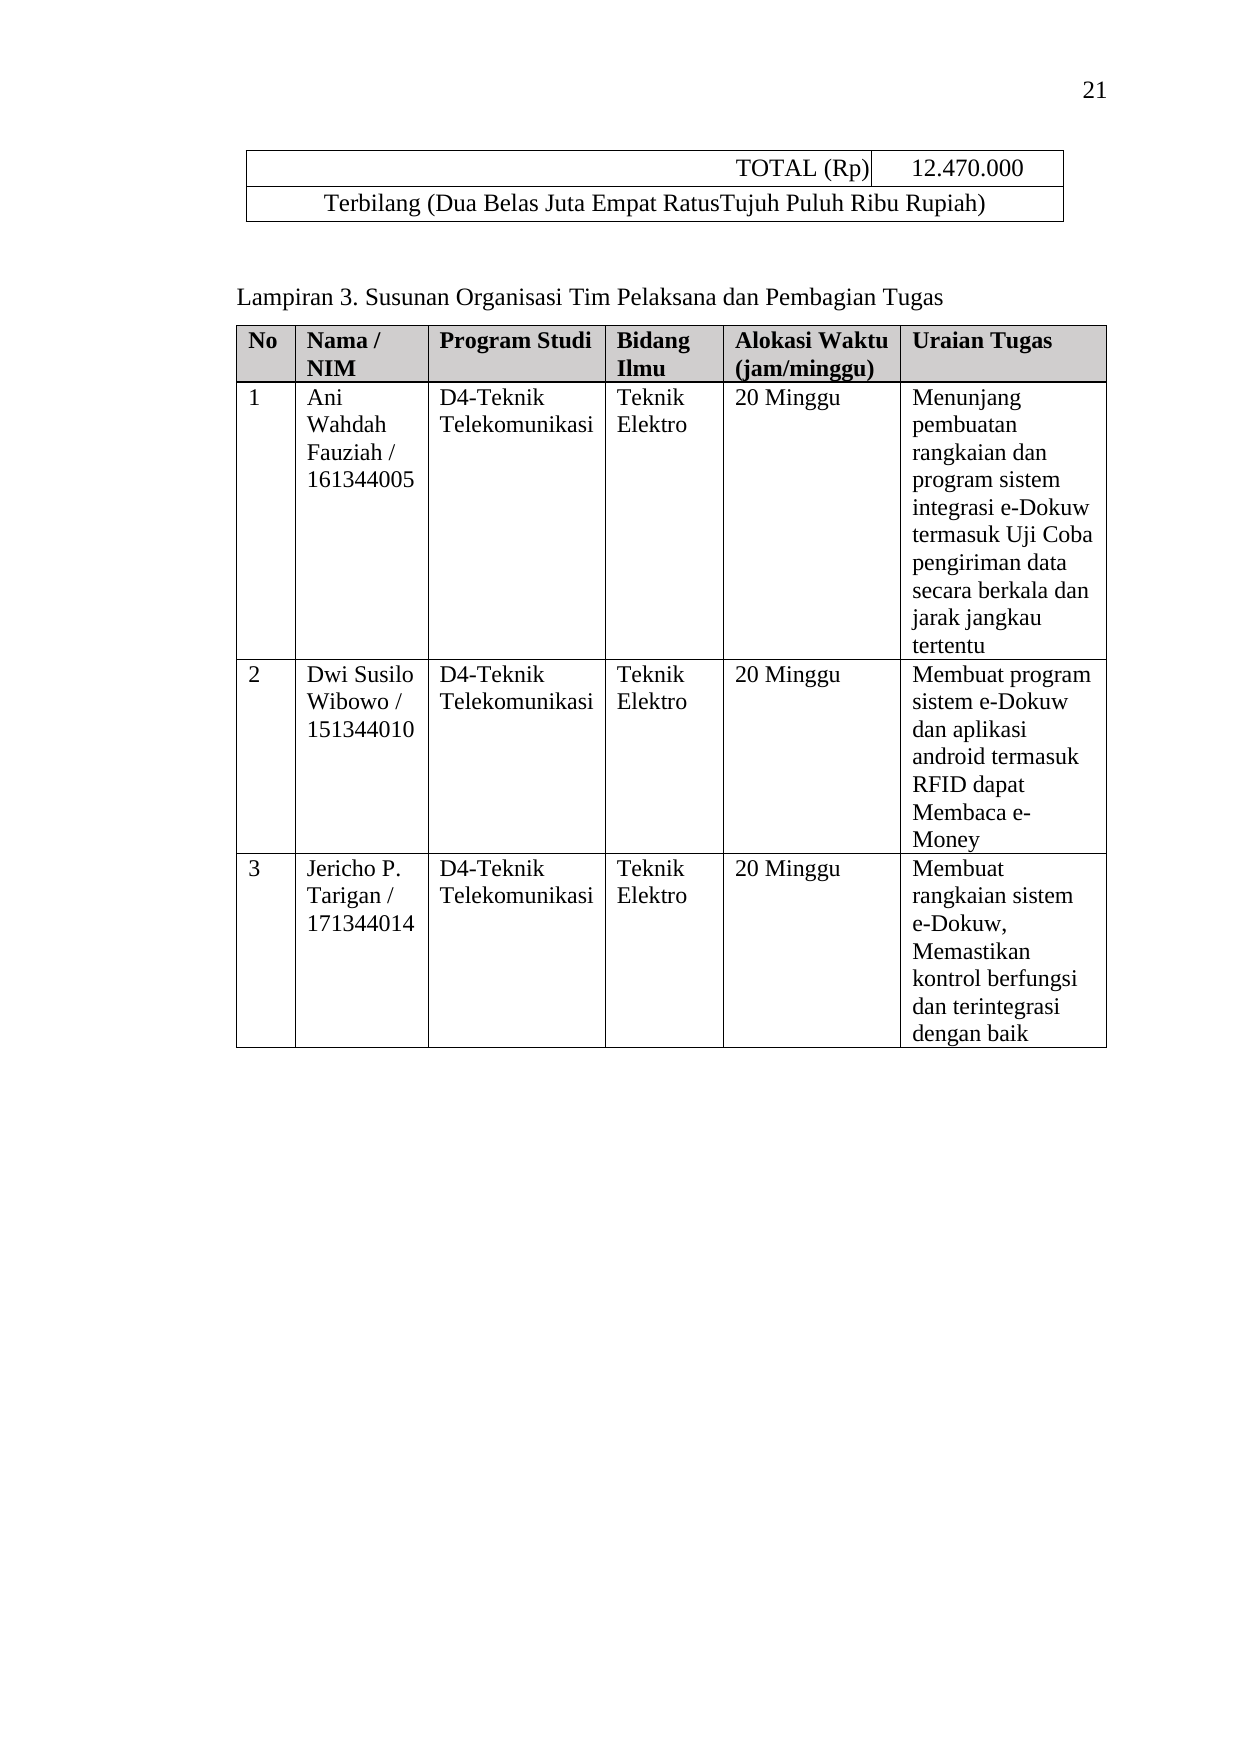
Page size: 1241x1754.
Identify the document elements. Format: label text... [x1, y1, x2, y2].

table_cell 2 [237, 660, 295, 853]
subtitle Lampiran 3. Susunan Organisasi Tim Pelaksana dan Pembagian Tugas [236, 282, 1107, 311]
table_cell TOTAL (Rp) [247, 151, 871, 186]
table_cell 3 [237, 854, 295, 1047]
table_cell 1 [237, 383, 295, 658]
table_cell Menunjang pembuatan rangkaian dan program sistem integrasi e-Dokuw termasuk Uji Coba pengiriman data secara berkala dan jarak jangkau tertentu [901, 383, 1106, 658]
table_header Program Studi [429, 326, 605, 381]
table_header Nama / NIM [296, 326, 428, 381]
table_cell Terbilang (Dua Belas Juta Empat RatusTujuh Puluh Ribu Rupiah) [247, 187, 1063, 221]
table_cell Dwi Susilo Wibowo / 151344010 [296, 660, 428, 853]
table_cell D4-Teknik Telekomunikasi [429, 383, 605, 658]
table_cell 12.470.000 [872, 151, 1063, 186]
table_header Bidang Ilmu [606, 326, 723, 381]
table_cell Teknik Elektro [606, 383, 723, 658]
table_cell Membuat program sistem e-Dokuw dan aplikasi android termasuk RFID dapat Membaca e-Money [901, 660, 1106, 853]
table_header Uraian Tugas [901, 326, 1106, 381]
table_cell D4-Teknik Telekomunikasi [429, 854, 605, 1047]
table_cell D4-Teknik Telekomunikasi [429, 660, 605, 853]
table_cell 20 Minggu [724, 383, 900, 658]
table_cell Teknik Elektro [606, 854, 723, 1047]
table_cell Ani Wahdah Fauziah / 161344005 [296, 383, 428, 658]
table_cell Jericho P. Tarigan / 171344014 [296, 854, 428, 1047]
table_header Alokasi Waktu (jam/minggu) [724, 326, 900, 381]
table_header No [237, 326, 295, 381]
table_cell 20 Minggu [724, 854, 900, 1047]
table_cell 20 Minggu [724, 660, 900, 853]
table_cell Membuat rangkaian sistem e-Dokuw, Memastikan kontrol berfungsi dan terintegrasi dengan baik [901, 854, 1106, 1047]
table_cell Teknik Elektro [606, 660, 723, 853]
